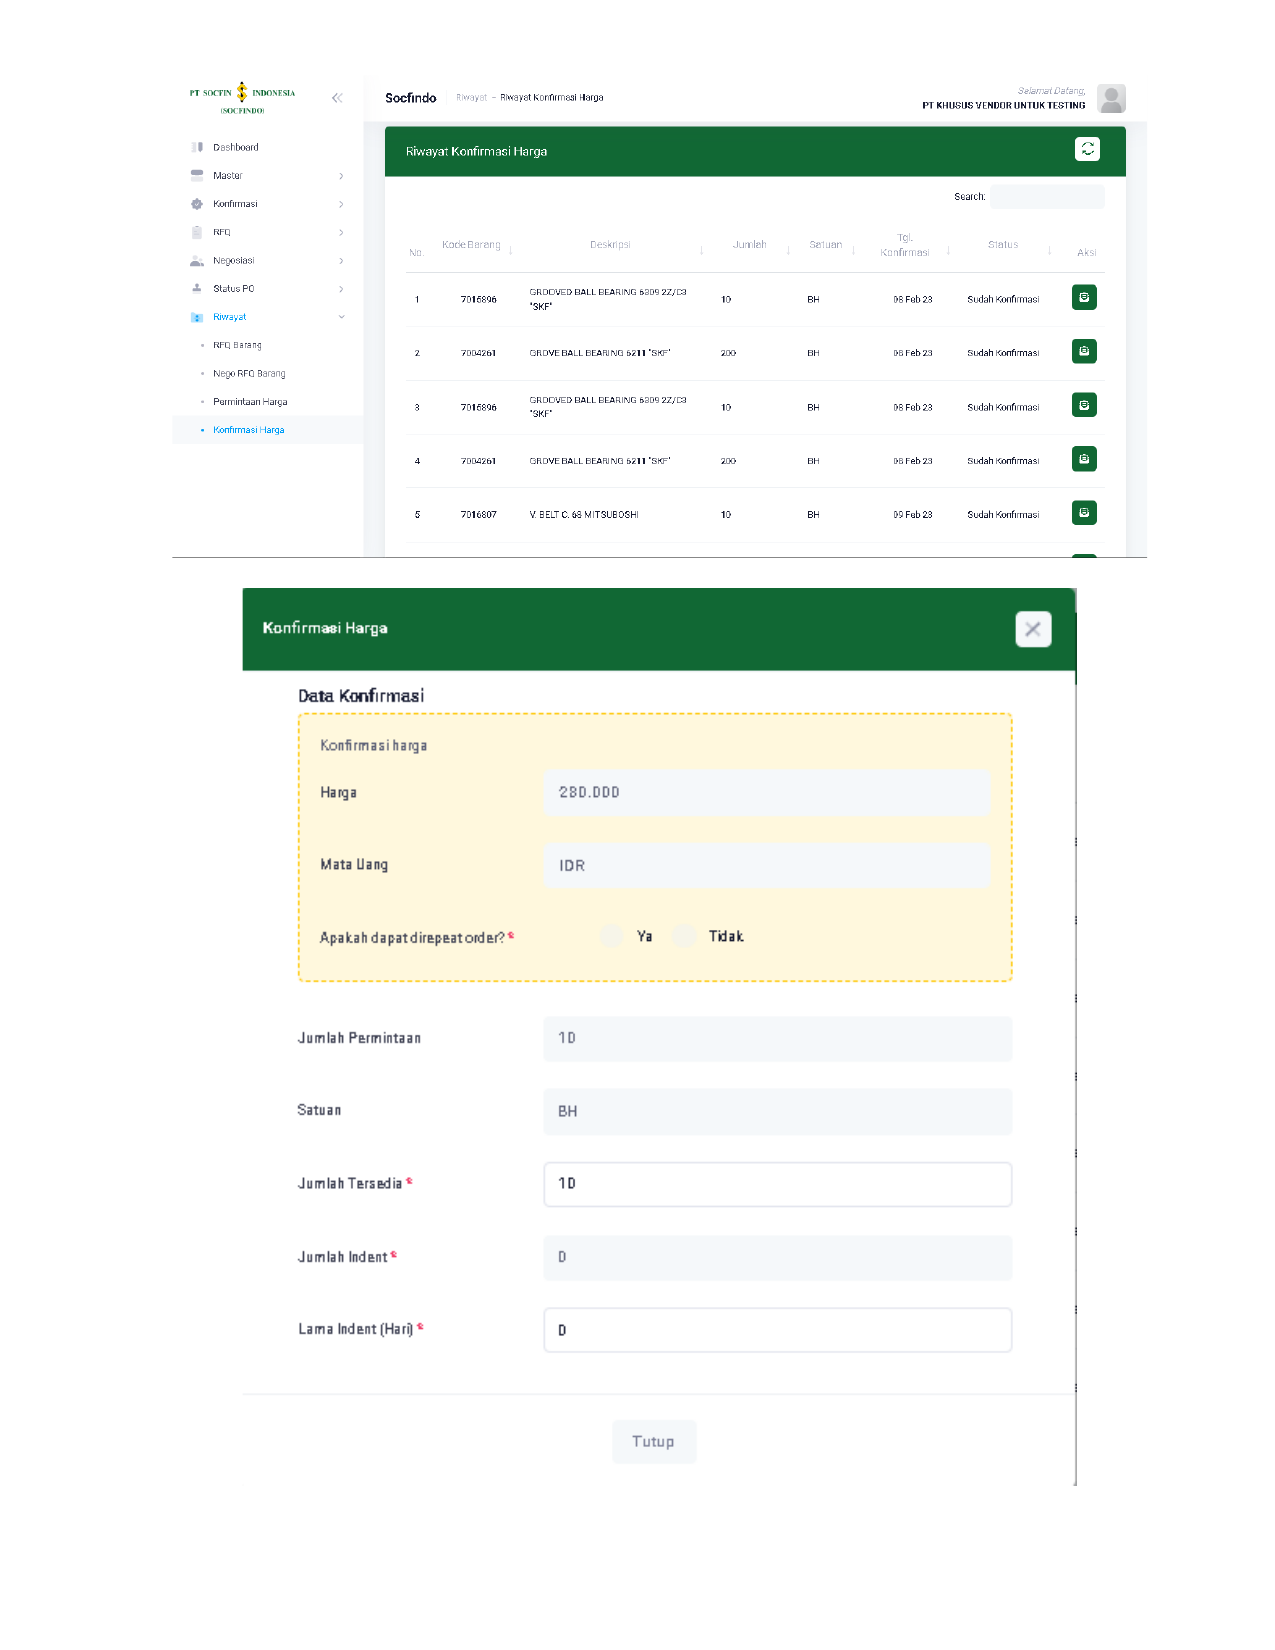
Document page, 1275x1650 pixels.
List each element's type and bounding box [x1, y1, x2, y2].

picture [172, 75, 1148, 558]
picture [242, 588, 1077, 1486]
